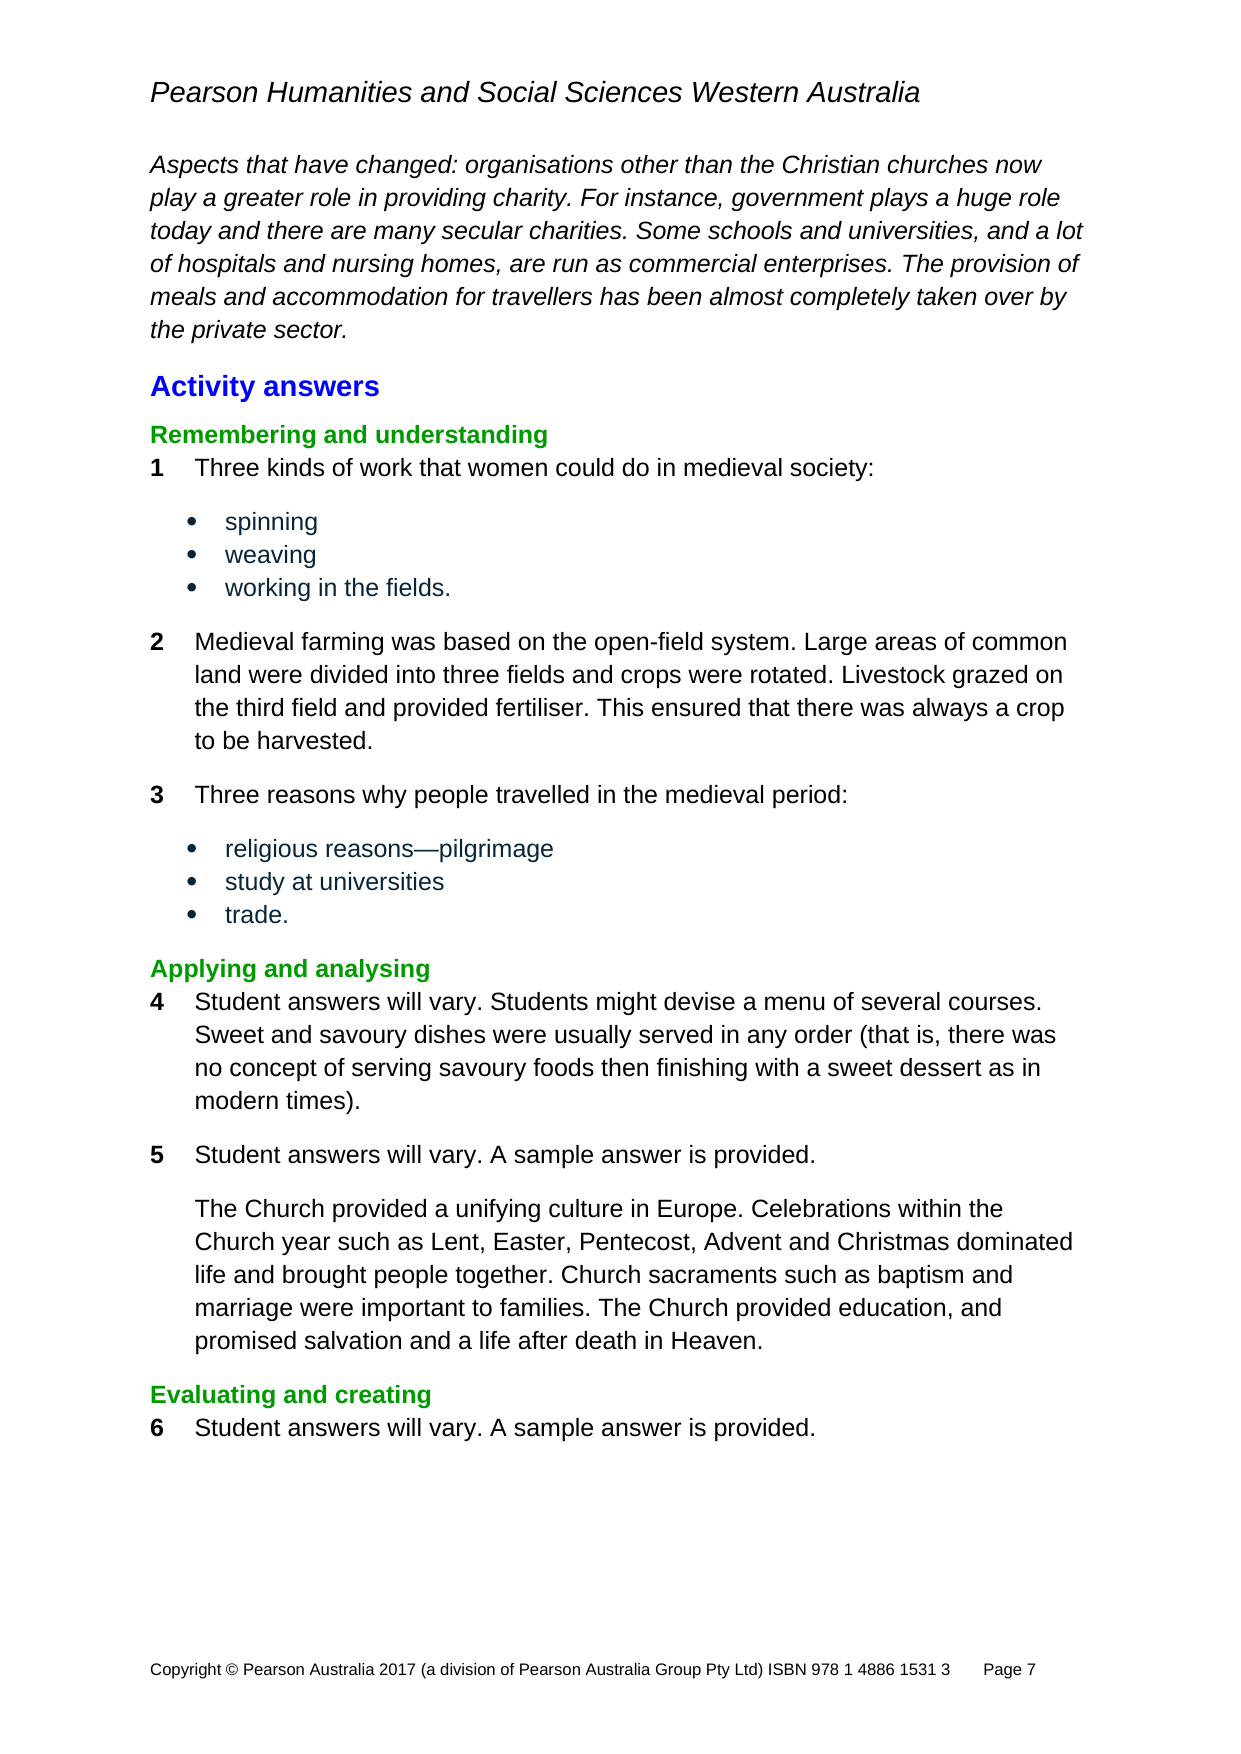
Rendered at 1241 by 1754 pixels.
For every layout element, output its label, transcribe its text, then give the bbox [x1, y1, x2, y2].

list 5 Student answers will vary. A sample answer is provided. [150, 1140, 1090, 1169]
list working in the fields. [187, 573, 1090, 602]
list spinning [187, 507, 1090, 536]
subtitle Evaluating and creating [150, 1380, 1090, 1408]
list 3 Three reasons why people travelled in the medieval period: [150, 780, 1090, 809]
subtitle Applying and analysing [150, 954, 1090, 983]
list weaving [187, 540, 1090, 569]
list 2 Medieval farming was based on the open-field system. Large areas of common land were divided into three fields and crops were rotated. Livestock grazed on the third field and provided fertiliser. This ensured that there was always a crop to be harvested. [150, 627, 1090, 755]
subtitle Activity answers [150, 369, 1090, 402]
list study at universities [187, 867, 1090, 896]
subtitle Remembering and understanding [150, 420, 1090, 449]
list trade. [187, 900, 1090, 929]
list 1 Three kinds of work that women could do in medieval society: [150, 453, 1090, 482]
text Aspects that have changed: organisations other than the Christian churches now play a greater role in providing charity. For instance, government plays a huge role today and there are many secular charities. Some schools and universities, and a lot of hospitals and nursing homes, are run as commercial enterprises. The provision of meals and accommodation for travellers has been almost completely taken over by the private sector. [150, 150, 1090, 344]
list 6 Student answers will vary. A sample answer is provided. [150, 1413, 1090, 1442]
list religious reasons—pilgrimage [187, 834, 1090, 863]
list The Church provided a unifying culture in Europe. Celebrations within the Church year such as Lent, Easter, Pentecost, Advent and Christmas dominated life and brought people together. Church sacraments such as baptism and marriage were important to families. The Church provided education, and promised salvation and a life after death in Heaven. [150, 1194, 1090, 1355]
list 4 Student answers will vary. Students might devise a menu of several courses. Sweet and savoury dishes were usually served in any order (that is, there was no concept of serving savoury foods then finishing with a sweet dessert as in modern times). [150, 987, 1090, 1115]
